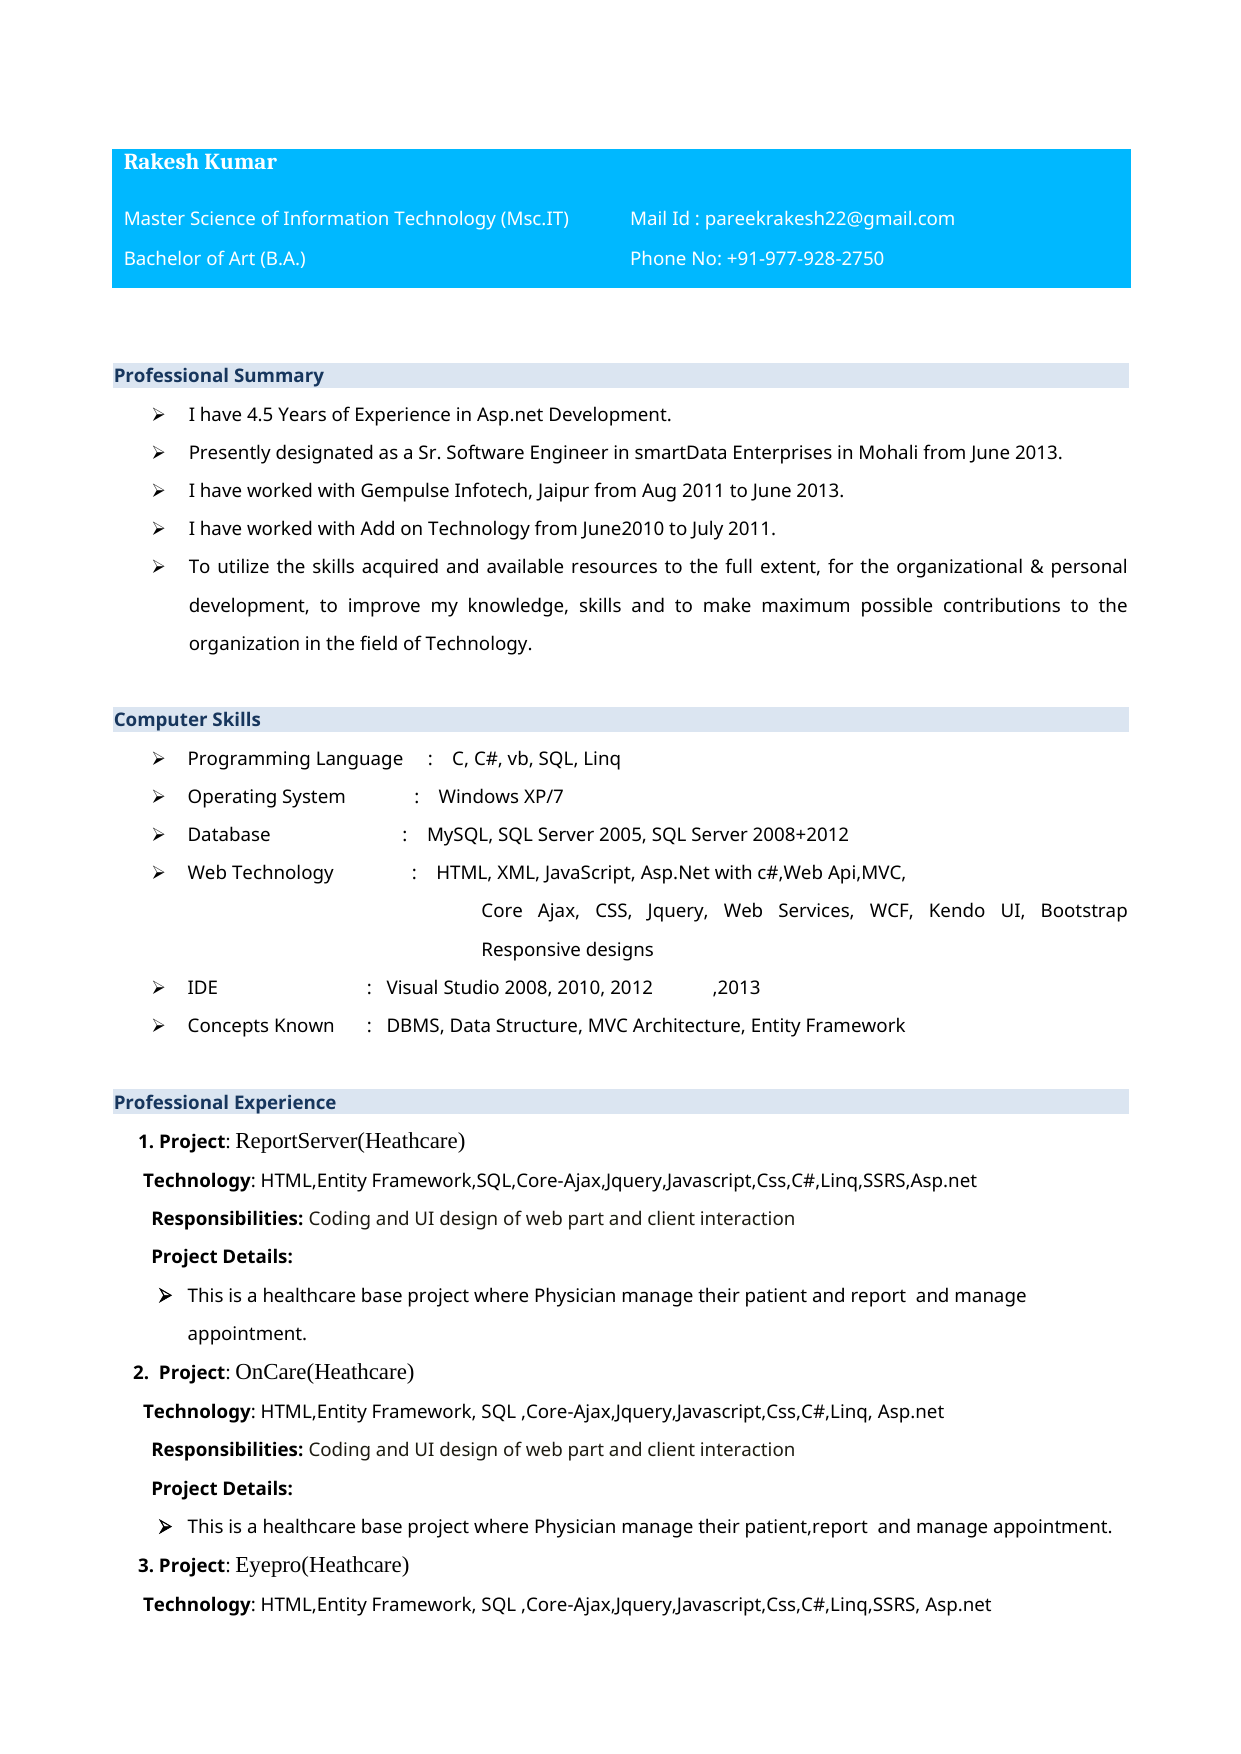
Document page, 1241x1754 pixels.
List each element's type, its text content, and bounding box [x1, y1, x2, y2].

text Project Details: [151, 1244, 1129, 1269]
table_cell Mail Id : pareekrakesh22@gmail.com [619, 205, 1131, 245]
list Programming Language : C, C#, vb, SQL, Linq [151, 745, 1129, 770]
table_cell Phone No: +91-977-928-2750 [619, 245, 1131, 288]
text 2. Project: OnCare(Heathcare) [113, 1358, 1129, 1385]
text Technology: HTML,Entity Framework, SQL ,Core-Ajax,Jquery,Javascript,Css,C#,Linq,SSRS, Asp.net [113, 1592, 1129, 1617]
list Database : MySQL, SQL Server 2005, SQL Server 2008+2012 [151, 821, 1129, 847]
table_cell Master Science of Information Technology (Msc.IT) [112, 205, 619, 245]
text Responsibilities: Coding and UI design of web part and client interaction [151, 1437, 1129, 1462]
list Core Ajax, CSS, Jquery, Web Services, WCF, Kendo UI, Bootstrap Responsive designs [481, 898, 1129, 962]
list Concepts Known : DBMS, Data Structure, MVC Architecture, Entity Framework [151, 1012, 1129, 1038]
table_header [619, 149, 1131, 205]
list Operating System : Windows XP/7 [151, 783, 1129, 809]
list This is a healthcare base project where Physician manage their patient and report and manage appointment. [158, 1282, 1129, 1346]
text 1. Project: ReportServer(Heathcare) [113, 1127, 1129, 1154]
list Presently designated as a Sr. Software Engineer in smartData Enterprises in Mohali from June 2013. [151, 439, 1129, 464]
text 3. Project: Eyepro(Heathcare) [113, 1551, 1129, 1578]
table_cell Bachelor of Art (B.A.) [112, 245, 619, 288]
text Professional Summary [113, 363, 1129, 388]
text Technology: HTML,Entity Framework,SQL,Core-Ajax,Jquery,Javascript,Css,C#,Linq,SSRS,Asp.net [113, 1167, 1129, 1193]
text Professional Experience [113, 1089, 1129, 1114]
list IDE : Visual Studio 2008, 2010, 2012 ,2013 [151, 974, 1129, 1000]
list I have 4.5 Years of Experience in Asp.net Development. [151, 401, 1129, 426]
text Computer Skills [113, 707, 1129, 732]
list I have worked with Add on Technology from June2010 to July 2011. [151, 516, 1129, 541]
list I have worked with Gempulse Infotech, Jaipur from Aug 2011 to June 2013. [151, 477, 1129, 503]
list This is a healthcare base project where Physician manage their patient,report and manage appointment. [158, 1513, 1129, 1539]
text Technology: HTML,Entity Framework, SQL ,Core-Ajax,Jquery,Javascript,Css,C#,Linq, Asp.net [113, 1398, 1129, 1424]
list Web Technology : HTML, XML, JavaScript, Asp.Net with c#,Web Api,MVC, [151, 859, 1129, 885]
table_header Rakesh Kumar [112, 149, 619, 205]
text Project Details: [151, 1475, 1129, 1501]
text Responsibilities: Coding and UI design of web part and client interaction [151, 1206, 1129, 1231]
list To utilize the skills acquired and available resources to the full extent, for the organizational & personal development, to improve my knowledge, skills and to make maximum possible contributions to the organization in the field of Technology. [151, 554, 1129, 656]
